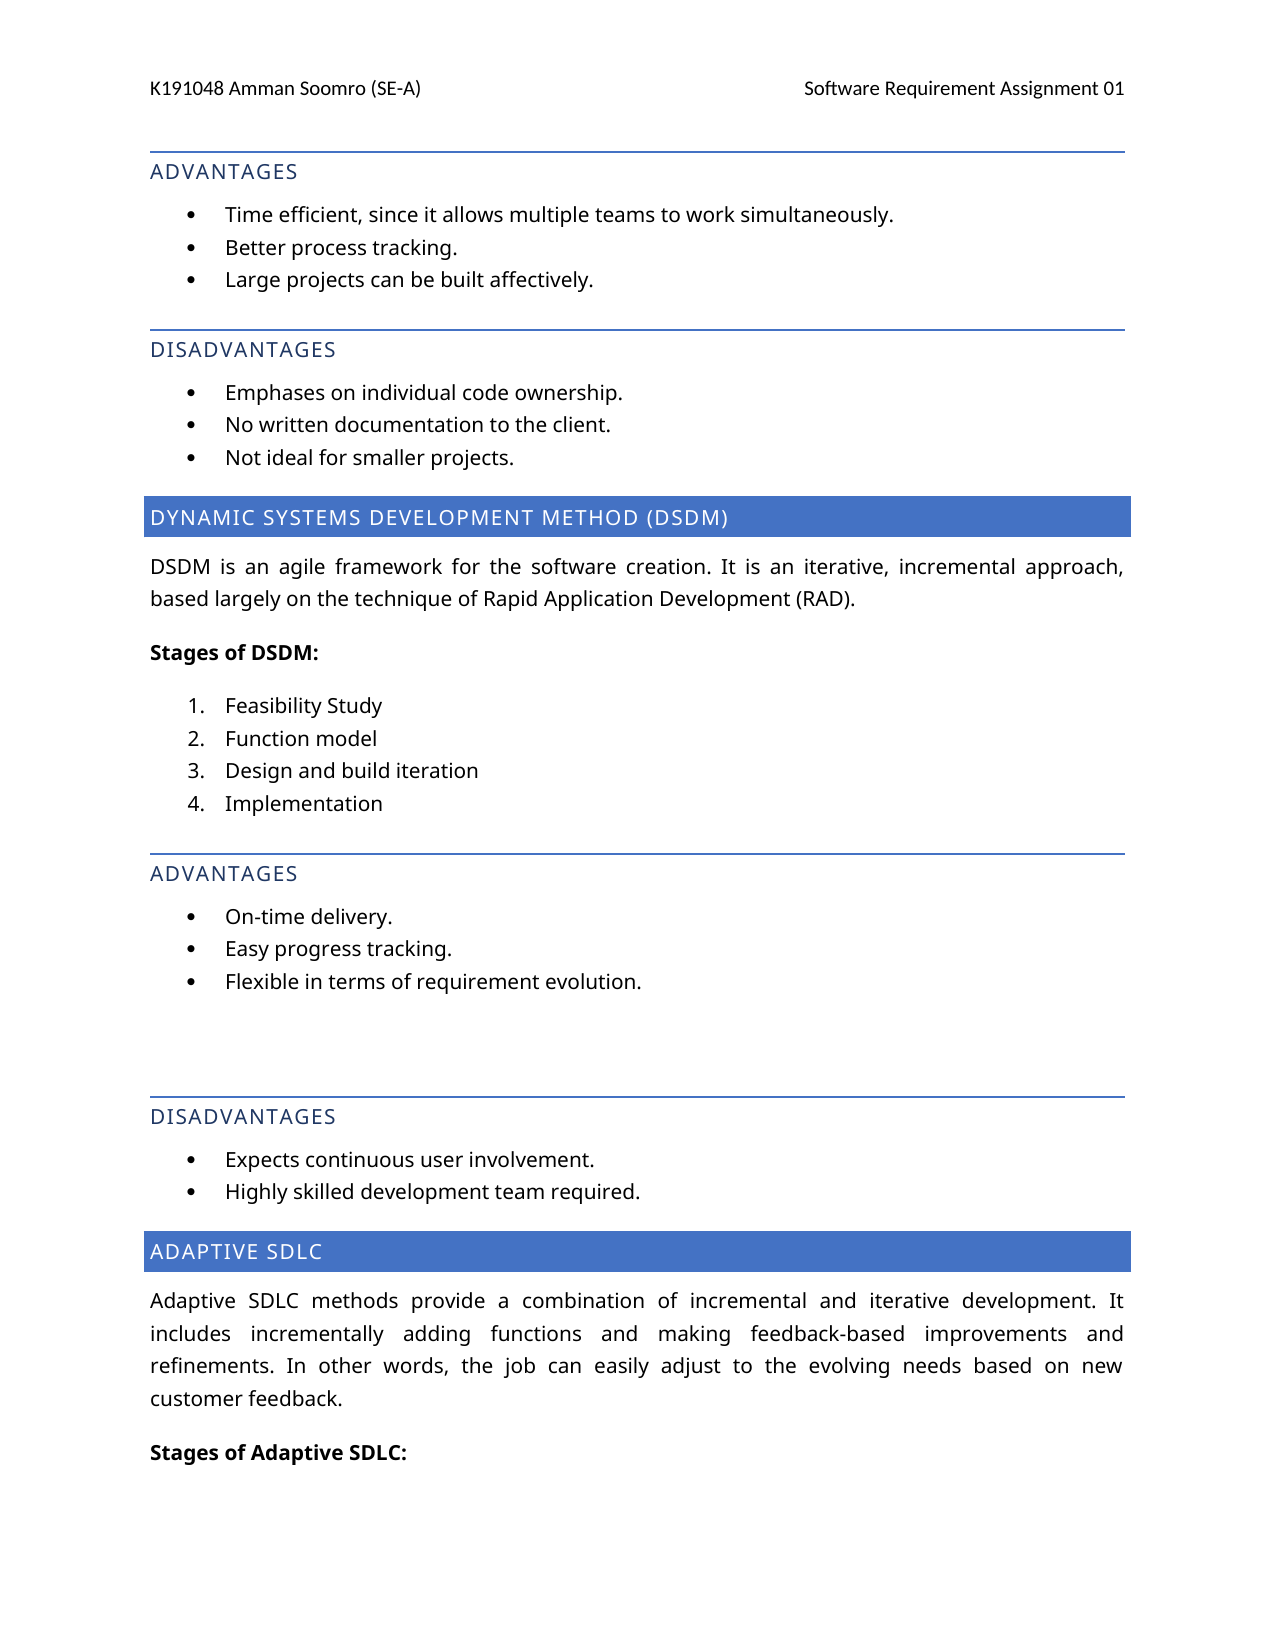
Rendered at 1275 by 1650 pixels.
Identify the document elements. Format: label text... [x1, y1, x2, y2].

subtitle Disadvantages [150, 1098, 1125, 1130]
text Adaptive SDLC methods provide a combination of incremental and iterative development. It includes incrementally adding functions and making feedback-based improvements and refinements. In other words, the job can easily adjust to the evolving needs based on new customer feedback. [150, 1286, 1125, 1413]
list Function model [187, 724, 1125, 752]
list Better process tracking. [187, 233, 1125, 261]
subtitle Advantages [150, 855, 1125, 887]
list Highly skilled development team required. [187, 1177, 1125, 1206]
list Emphases on individual code ownership. [187, 378, 1125, 406]
text Stages of DSDM: [150, 638, 1125, 666]
list Feasibility Study [187, 691, 1125, 720]
text Stages of Adaptive SDLC: [150, 1438, 1125, 1466]
subtitle Dynamic Systems Development Method (DSDM) [150, 503, 1125, 531]
subtitle Adaptive SDLC [150, 1237, 1125, 1266]
list Easy progress tracking. [187, 934, 1125, 963]
list On-time delivery. [187, 902, 1125, 930]
list Design and build iteration [187, 757, 1125, 785]
subtitle Advantages [150, 153, 1125, 185]
list Implementation [187, 789, 1125, 818]
list Flexible in terms of requirement evolution. [187, 967, 1125, 996]
list No written documentation to the client. [187, 410, 1125, 439]
list Expects continuous user involvement. [187, 1145, 1125, 1173]
list Time efficient, since it allows multiple teams to work simultaneously. [187, 200, 1125, 228]
subtitle Disadvantages [150, 331, 1125, 363]
list Large projects can be built affectively. [187, 265, 1125, 294]
list Not ideal for smaller projects. [187, 443, 1125, 471]
text DSDM is an agile framework for the software creation. It is an iterative, incremental approach, based largely on the technique of Rapid Application Development (RAD). [150, 552, 1125, 613]
